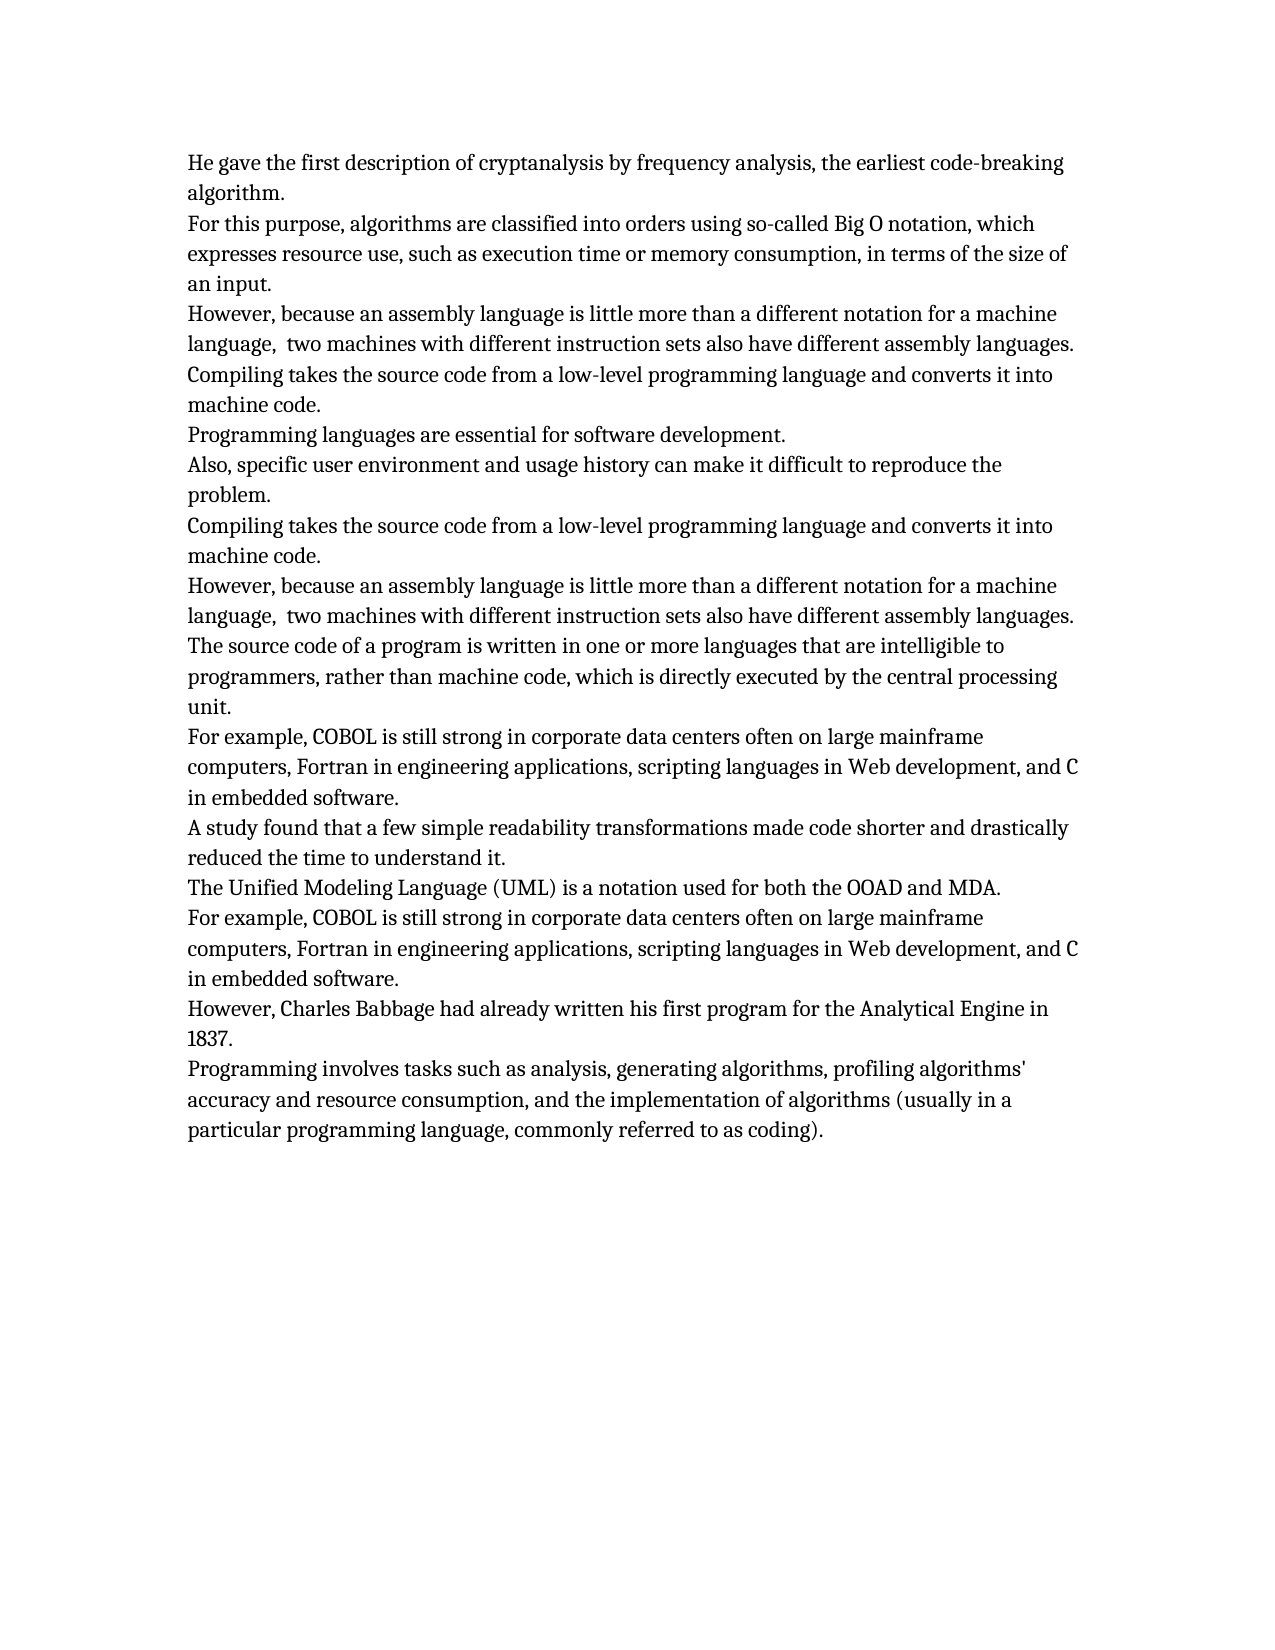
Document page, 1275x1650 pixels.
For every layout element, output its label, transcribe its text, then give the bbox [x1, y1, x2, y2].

text He gave the first description of cryptanalysis by frequency analysis, the earliest code-breaking algorithm. For this purpose, algorithms are classified into orders using so-called Big O notation, which expresses resource use, such as execution time or memory consumption, in terms of the size of an input. However, because an assembly language is little more than a different notation for a machine language, two machines with different instruction sets also have different assembly languages. Compiling takes the source code from a low-level programming language and converts it into machine code. Programming languages are essential for software development. Also, specific user environment and usage history can make it difficult to reproduce the problem. Compiling takes the source code from a low-level programming language and converts it into machine code. However, because an assembly language is little more than a different notation for a machine language, two machines with different instruction sets also have different assembly languages. The source code of a program is written in one or more languages that are intelligible to programmers, rather than machine code, which is directly executed by the central processing unit. For example, COBOL is still strong in corporate data centers often on large mainframe computers, Fortran in engineering applications, scripting languages in Web development, and C in embedded software. A study found that a few simple readability transformations made code shorter and drastically reduced the time to understand it. The Unified Modeling Language (UML) is a notation used for both the OOAD and MDA. For example, COBOL is still strong in corporate data centers often on large mainframe computers, Fortran in engineering applications, scripting languages in Web development, and C in embedded software. However, Charles Babbage had already written his first program for the Analytical Engine in 1837. Programming involves tasks such as analysis, generating algorithms, profiling algorithms' accuracy and resource consumption, and the implementation of algorithms (usually in a particular programming language, commonly referred to as coding). [187, 150, 1087, 1143]
